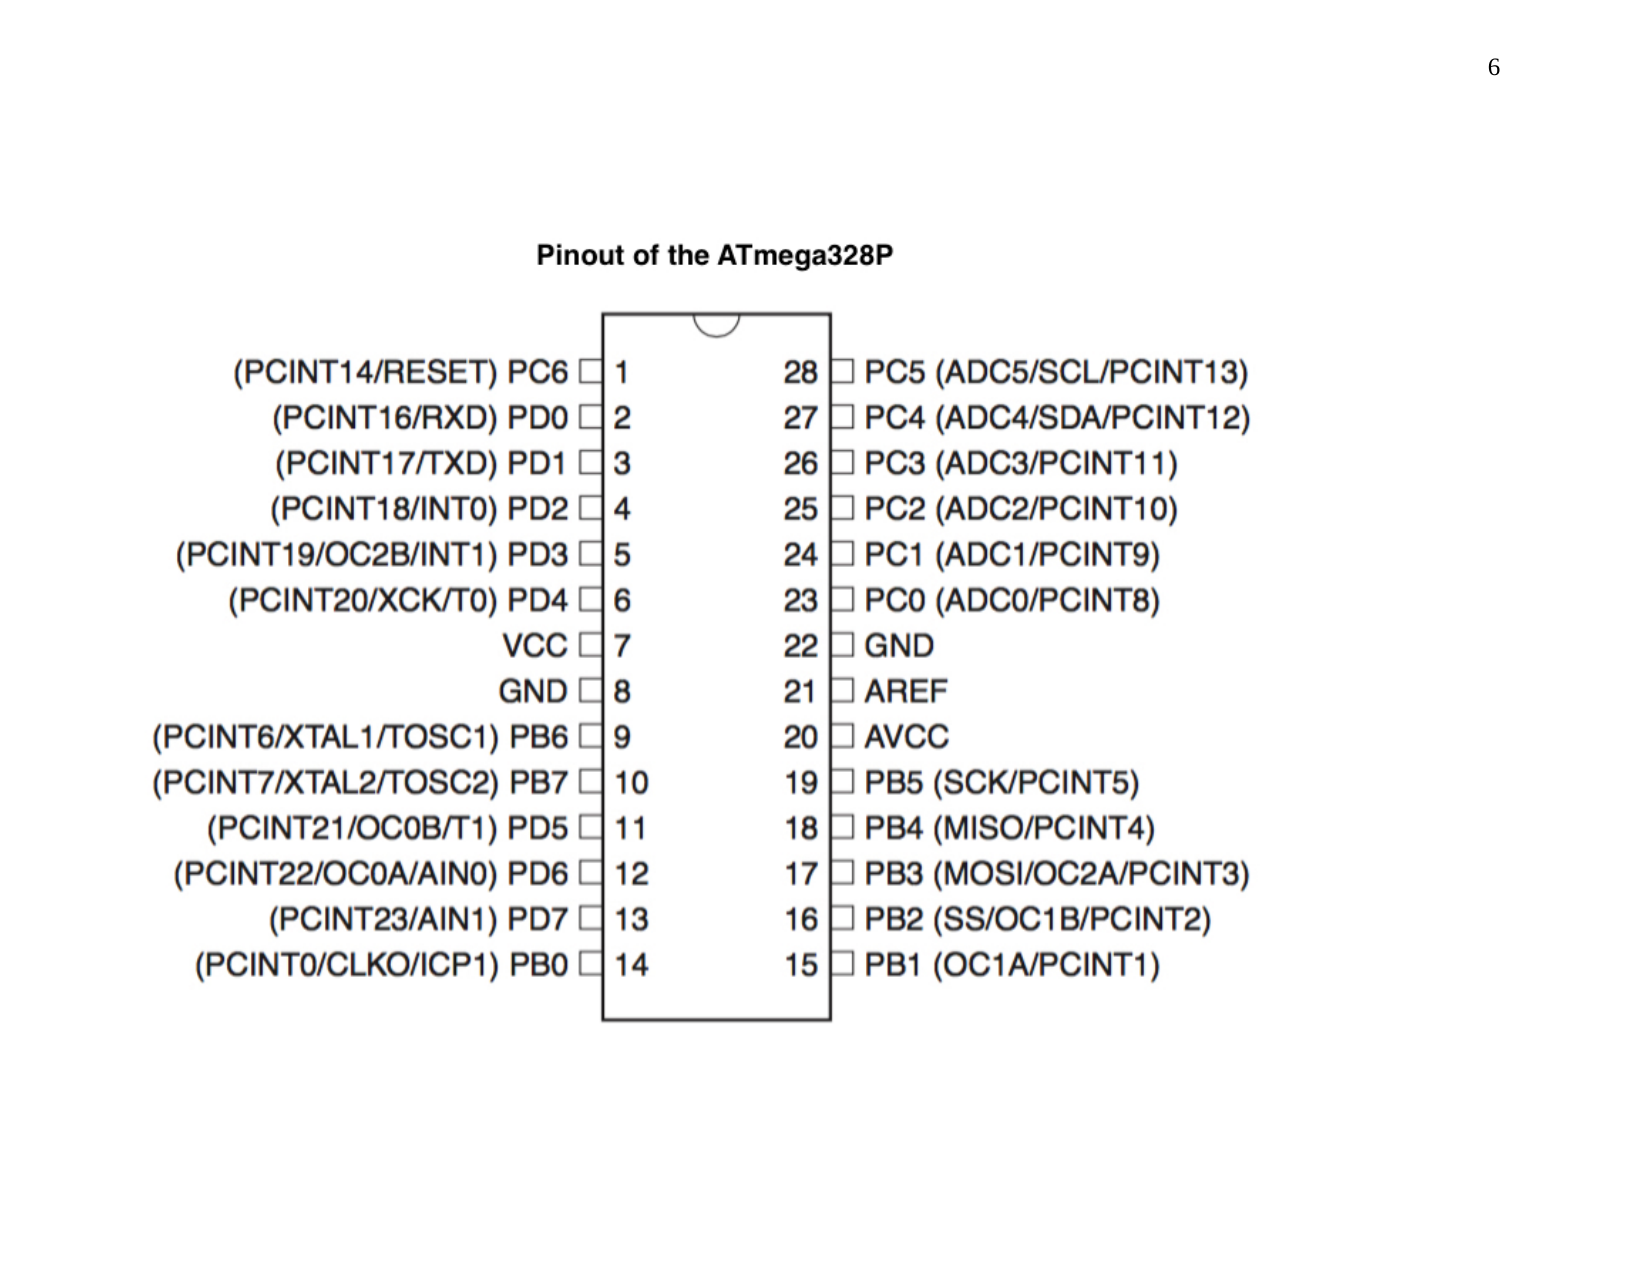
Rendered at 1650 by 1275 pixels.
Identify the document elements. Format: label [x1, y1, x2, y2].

picture [75, 181, 1376, 1088]
